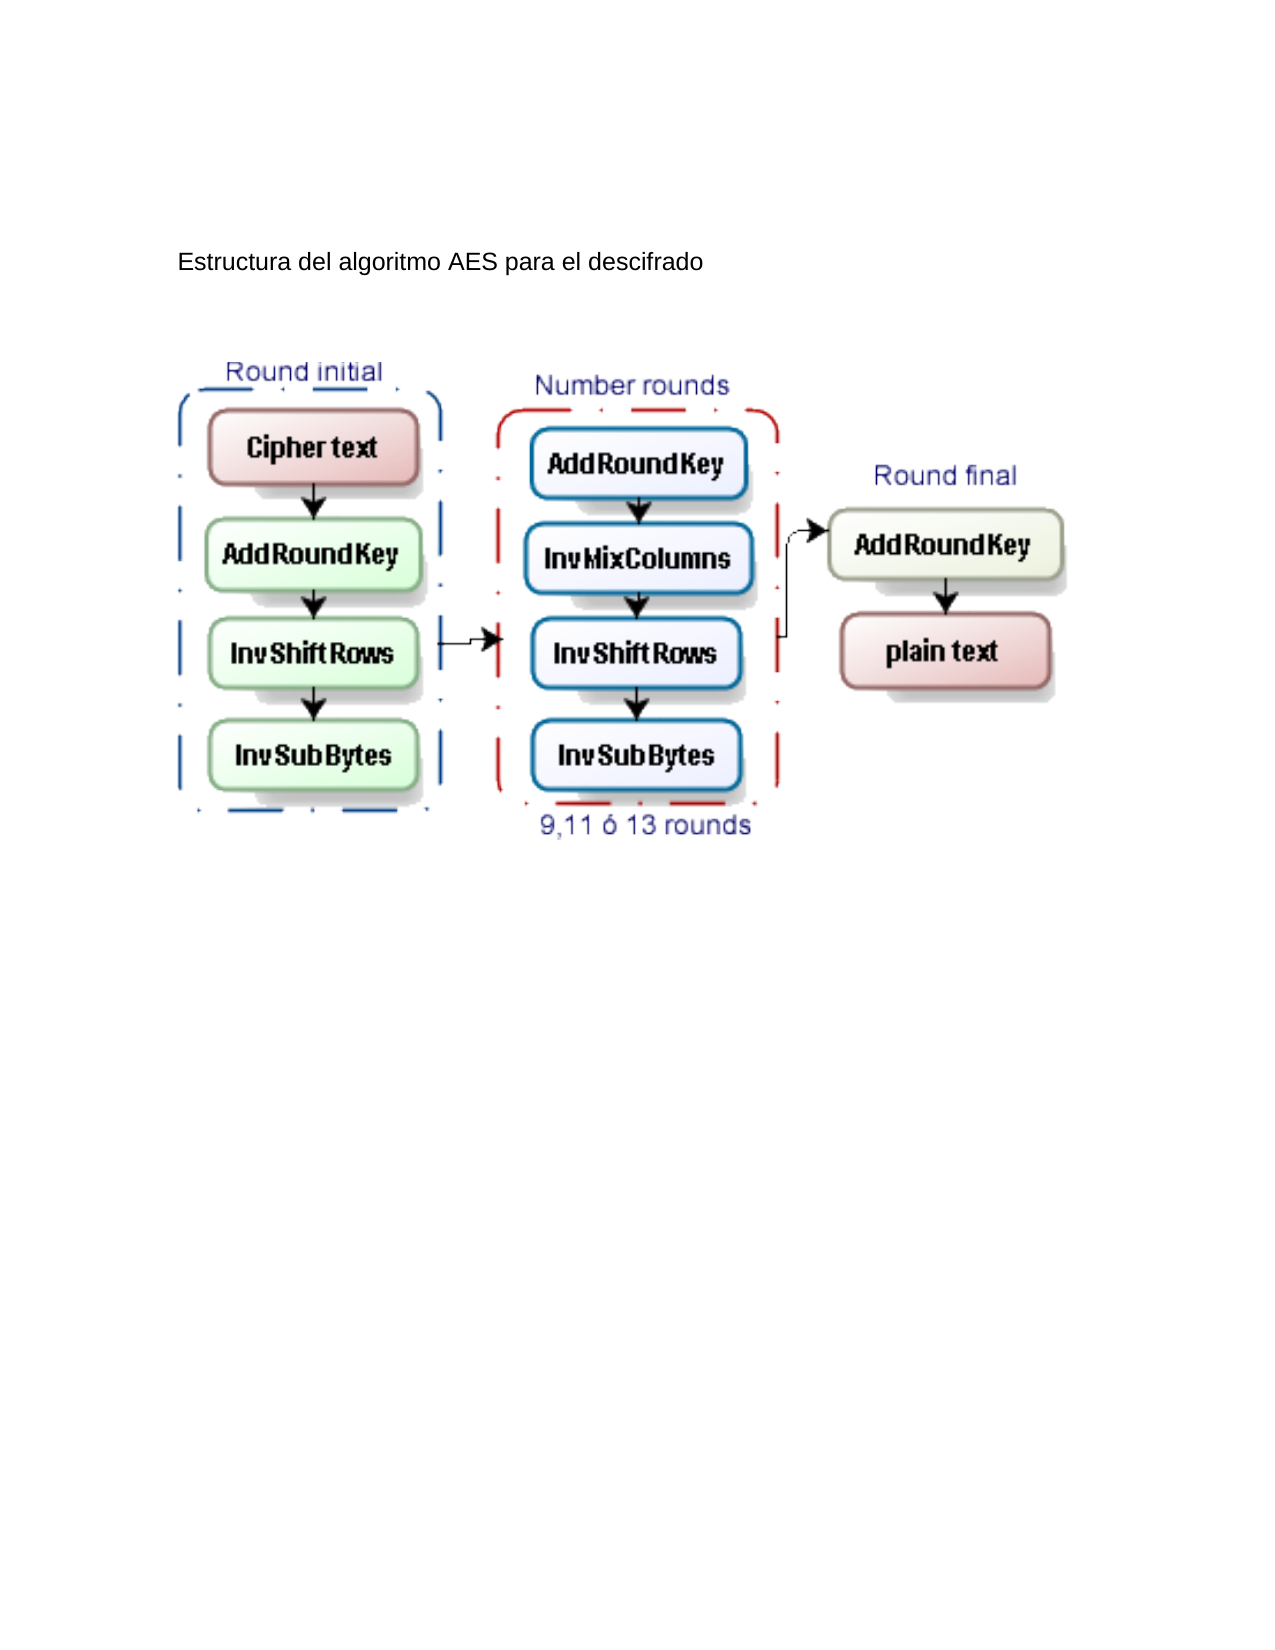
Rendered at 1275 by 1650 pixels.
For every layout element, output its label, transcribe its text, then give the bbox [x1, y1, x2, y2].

text Estructura del algoritmo AES para el descifrado [177, 247, 1098, 276]
picture [177, 362, 1079, 840]
